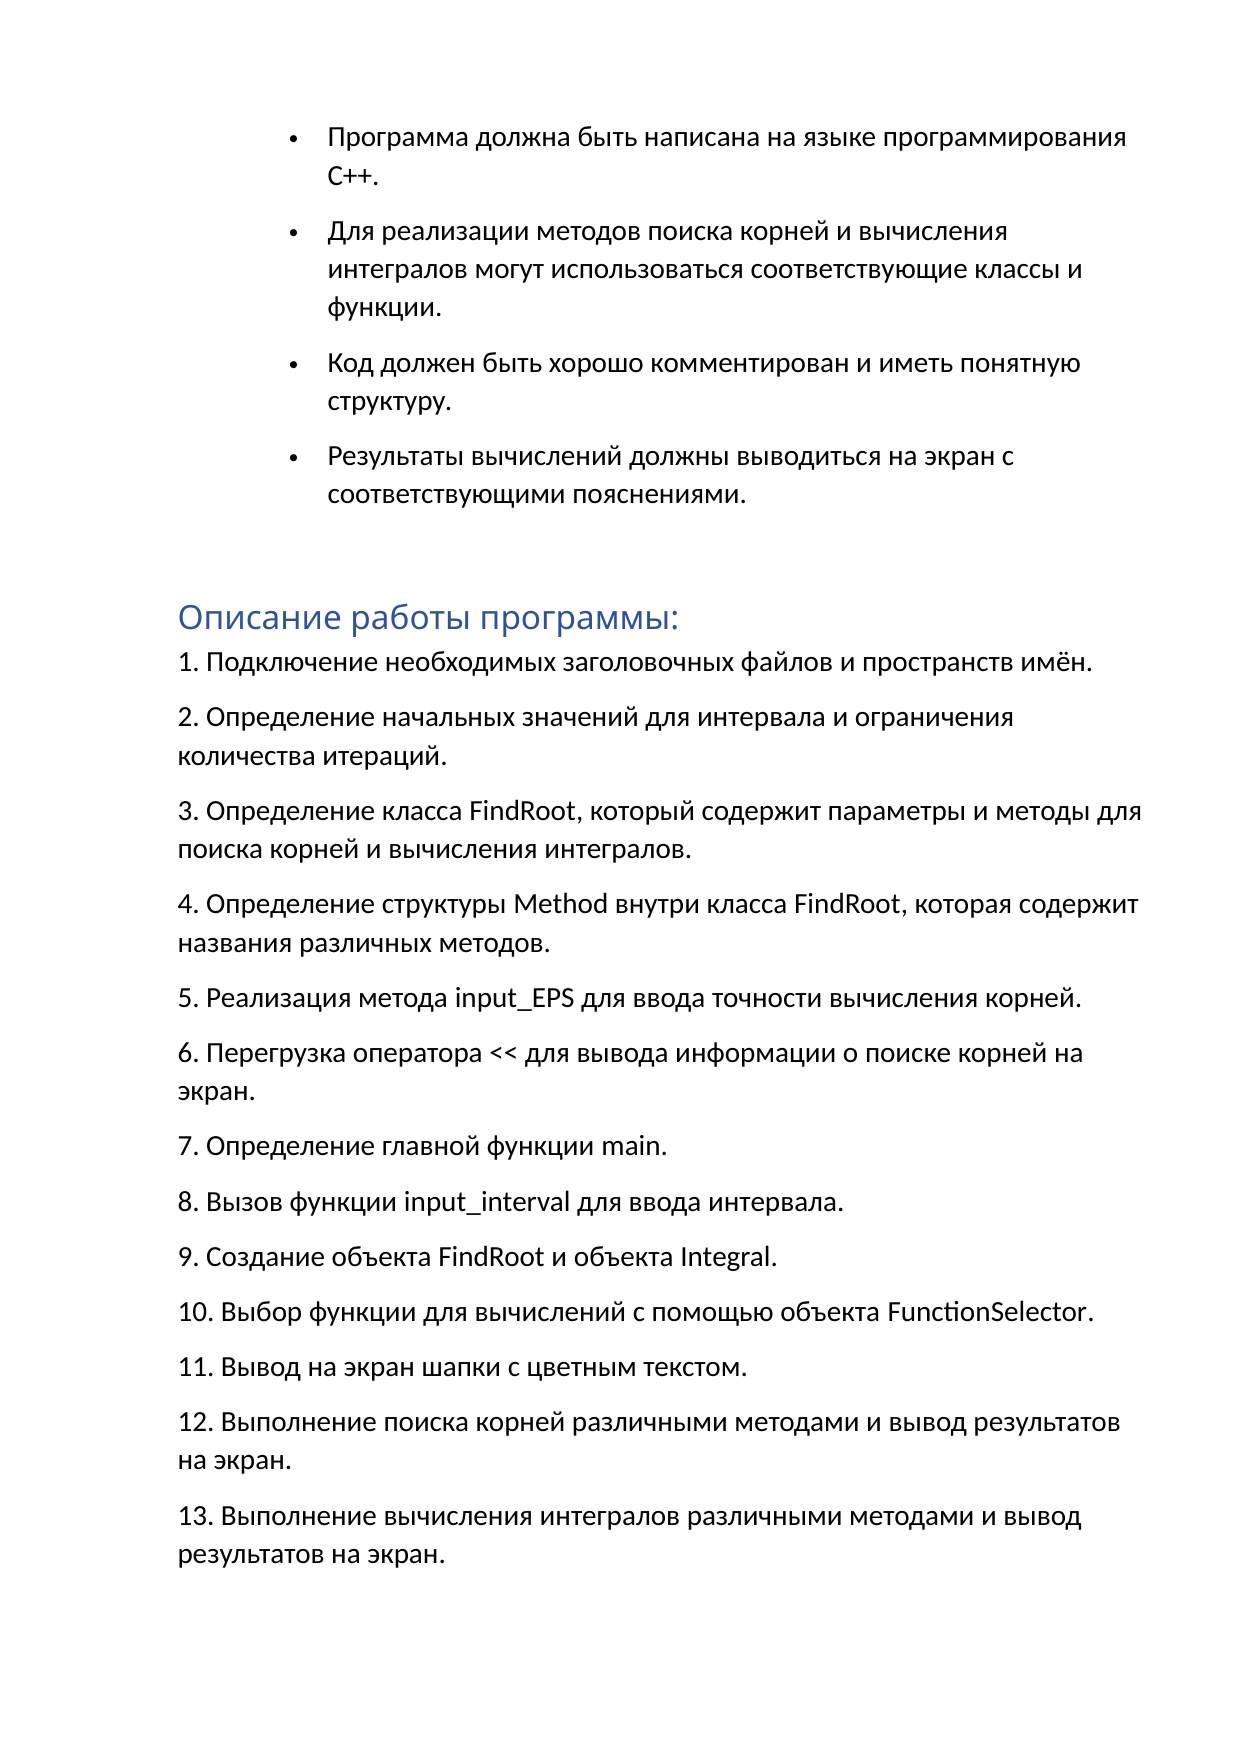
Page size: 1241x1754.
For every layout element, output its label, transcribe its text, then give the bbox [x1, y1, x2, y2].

text 8. Вызов функции input_interval для ввода интервала. [177, 1183, 1152, 1218]
text 12. Выполнение поиска корней различными методами и вывод результатов на экран. [177, 1403, 1152, 1477]
list Результаты вычислений должны выводиться на экран с соответствующими пояснениями. [290, 437, 1152, 511]
text 13. Выполнение вычисления интегралов различными методами и вывод результатов на экран. [177, 1497, 1152, 1571]
text 7. Определение главной функции main. [177, 1127, 1152, 1163]
text 5. Реализация метода input_EPS для ввода точности вычисления корней. [177, 979, 1152, 1014]
subtitle Описание работы программы: [177, 594, 1152, 639]
list Код должен быть хорошо комментирован и иметь понятную структуру. [290, 344, 1152, 418]
text 11. Вывод на экран шапки с цветным текстом. [177, 1348, 1152, 1383]
text 4. Определение структуры Method внутри класса FindRoot, которая содержит названия различных методов. [177, 885, 1152, 959]
text 6. Перегрузка оператора << для вывода информации о поиске корней на экран. [177, 1034, 1152, 1108]
text 2. Определение начальных значений для интервала и ограничения количества итераций. [177, 698, 1152, 772]
text 10. Выбор функции для вычислений с помощью объекта FunctionSelector. [177, 1293, 1152, 1328]
text 1. Подключение необходимых заголовочных файлов и пространств имён. [177, 643, 1152, 679]
text 9. Создание объекта FindRoot и объекта Integral. [177, 1238, 1152, 1273]
list Для реализации методов поиска корней и вычисления интегралов могут использоваться соответствующие классы и функции. [290, 212, 1152, 324]
list Программа должна быть написана на языке программирования C++. [290, 118, 1152, 192]
text 3. Определение класса FindRoot, который содержит параметры и методы для поиска корней и вычисления интегралов. [177, 792, 1152, 866]
